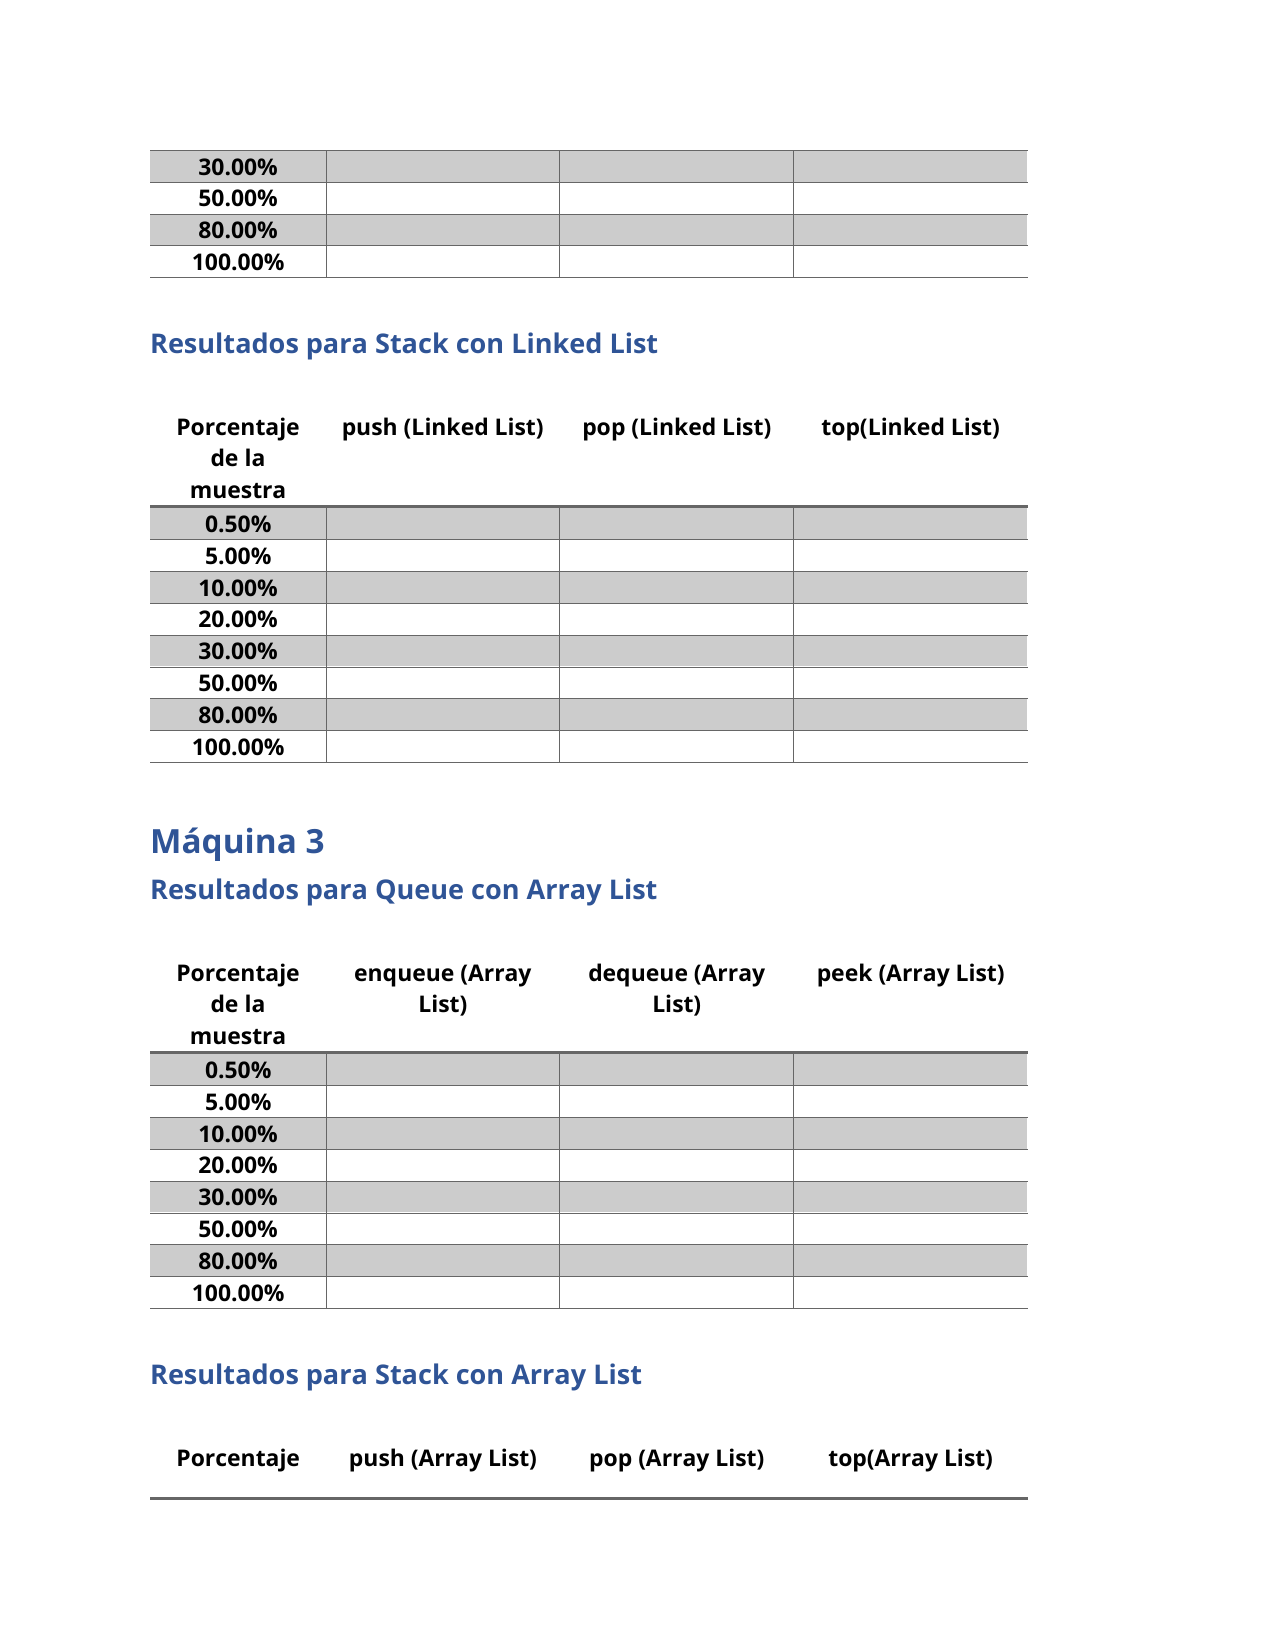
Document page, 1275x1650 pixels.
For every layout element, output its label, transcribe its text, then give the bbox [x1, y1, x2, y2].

table_cell [794, 183, 1027, 213]
table_cell [327, 508, 559, 539]
table_cell 10.00% [150, 1118, 326, 1149]
table_cell [560, 1150, 793, 1181]
subtitle Resultados para Stack con Array List [150, 1355, 1125, 1392]
table_cell 20.00% [150, 604, 326, 634]
table_cell [794, 215, 1027, 245]
table_cell [560, 508, 793, 539]
table_cell [327, 246, 559, 277]
table_cell [327, 636, 559, 666]
table_cell 80.00% [150, 1245, 326, 1276]
table_cell [560, 540, 793, 571]
table_cell [794, 668, 1027, 698]
table_header pop (Linked List) [560, 411, 793, 505]
table_cell [794, 508, 1027, 539]
table_cell [794, 1182, 1027, 1212]
table_cell [560, 183, 793, 213]
table_cell [560, 572, 793, 603]
table_cell [327, 1150, 559, 1181]
table_cell 80.00% [150, 699, 326, 730]
table_cell 50.00% [150, 183, 326, 213]
table_cell 80.00% [150, 215, 326, 245]
table_cell [327, 1277, 559, 1308]
table_cell 5.00% [150, 1086, 326, 1117]
subtitle Resultados para Queue con Array List [150, 871, 1125, 907]
table_cell [327, 183, 559, 213]
table_cell [560, 246, 793, 277]
table_header enqueue (Array List) [326, 957, 559, 1051]
table_cell [794, 1150, 1027, 1181]
table_cell [560, 215, 793, 245]
table_cell [560, 731, 793, 762]
table_cell [560, 1086, 793, 1117]
table_cell [794, 1118, 1027, 1149]
table_cell [794, 246, 1027, 277]
table_cell [560, 668, 793, 698]
table_cell 30.00% [150, 151, 326, 182]
table_cell [560, 1277, 793, 1308]
table_cell [794, 151, 1027, 182]
table_cell [794, 604, 1027, 634]
table_cell 0.50% [150, 508, 326, 539]
table_cell 20.00% [150, 1150, 326, 1181]
table_header top(Linked List) [794, 411, 1027, 505]
table_cell 10.00% [150, 572, 326, 603]
table_cell [560, 636, 793, 666]
table_cell [327, 699, 559, 730]
table_cell [794, 636, 1027, 666]
table_header Porcentaje de la muestra [150, 411, 326, 505]
table_header peek (Array List) [794, 957, 1027, 1051]
table_cell [560, 151, 793, 182]
table_cell [794, 1277, 1027, 1308]
table_header top(Array List) [794, 1442, 1027, 1497]
table_cell [560, 1245, 793, 1276]
table_cell 30.00% [150, 1182, 326, 1212]
table_cell [794, 1086, 1027, 1117]
table_cell [794, 731, 1027, 762]
table_cell [327, 215, 559, 245]
table_cell [560, 699, 793, 730]
table_cell 100.00% [150, 246, 326, 277]
subtitle Resultados para Stack con Linked List [150, 324, 1125, 361]
table_cell [327, 151, 559, 182]
table_cell [327, 1182, 559, 1212]
table_cell [327, 604, 559, 634]
table_cell [794, 1214, 1027, 1244]
table_cell [327, 668, 559, 698]
table_cell [327, 1214, 559, 1244]
table_cell [794, 1054, 1027, 1085]
table_cell [794, 540, 1027, 571]
table_cell 50.00% [150, 668, 326, 698]
table_cell 5.00% [150, 540, 326, 571]
table_cell [794, 572, 1027, 603]
table_cell [794, 1245, 1027, 1276]
table_cell [327, 1118, 559, 1149]
table_header dequeue (Array List) [560, 957, 793, 1051]
table_cell [327, 540, 559, 571]
table_cell [327, 572, 559, 603]
table_cell [560, 604, 793, 634]
table_header push (Linked List) [326, 411, 559, 505]
table_cell [560, 1118, 793, 1149]
table_header push (Array List) [326, 1442, 559, 1497]
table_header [150, 1442, 326, 1497]
table_cell [327, 1054, 559, 1085]
table_cell [560, 1054, 793, 1085]
table_header Porcentaje de la muestra [150, 957, 326, 1051]
table_cell [327, 1245, 559, 1276]
table_cell 100.00% [150, 731, 326, 762]
table_cell [794, 699, 1027, 730]
table_cell 0.50% [150, 1054, 326, 1085]
table_cell [560, 1214, 793, 1244]
table_cell [560, 1182, 793, 1212]
table_cell [327, 731, 559, 762]
table_cell [327, 1086, 559, 1117]
table_cell 30.00% [150, 636, 326, 666]
subtitle Máquina 3 [150, 817, 1125, 863]
table_header pop (Array List) [560, 1442, 793, 1497]
table_cell 100.00% [150, 1277, 326, 1308]
table_cell 50.00% [150, 1214, 326, 1244]
